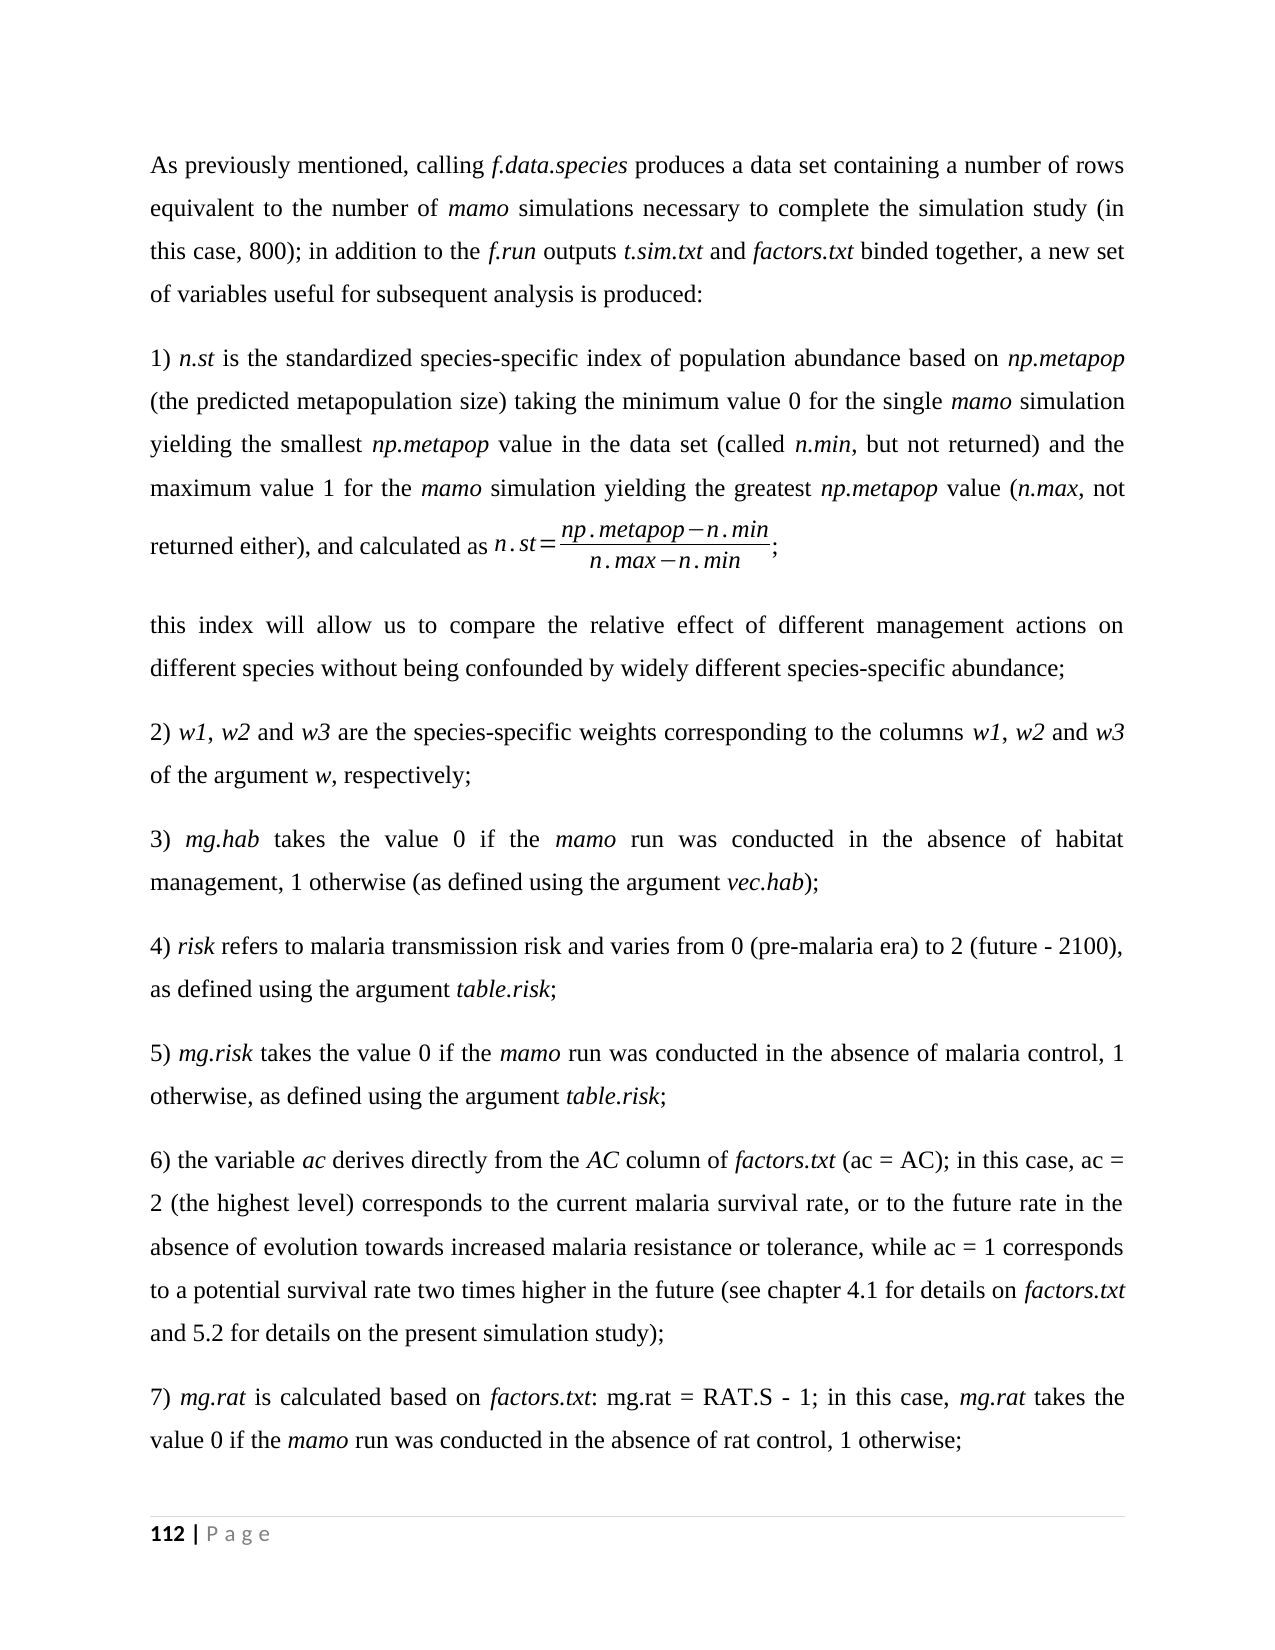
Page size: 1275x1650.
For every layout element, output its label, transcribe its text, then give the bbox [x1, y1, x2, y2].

text 4) risk refers to malaria transmission risk and varies from 0 (pre-malaria era) to 2 (future - 2100), as defined using the argument table.risk; [150, 931, 1125, 1003]
text 7) mg.rat is calculated based on factors.txt: mg.rat = RAT.S - 1; in this case, mg.rat takes the value 0 if the mamo run was conducted in the absence of rat control, 1 otherwise; [150, 1382, 1125, 1454]
text As previously mentioned, calling f.data.species produces a data set containing a number of rows equivalent to the number of mamo simulations necessary to complete the simulation study (in this case, 800); in addition to the f.run outputs t.sim.txt and factors.txt binded together, a new set of variables useful for subsequent analysis is produced: [150, 150, 1125, 308]
text this index will allow us to compare the relative effect of different management actions on different species without being confounded by widely different species-specific abundance; [150, 610, 1125, 682]
text 2) w1, w2 and w3 are the species-specific weights corresponding to the columns w1, w2 and w3 of the argument w, respectively; [150, 717, 1125, 789]
text 3) mg.hab takes the value 0 if the mamo run was conducted in the absence of habitat management, 1 otherwise (as defined using the argument vec.hab); [150, 824, 1125, 896]
text 5) mg.risk takes the value 0 if the mamo run was conducted in the absence of malaria control, 1 otherwise, as defined using the argument table.risk; [150, 1038, 1125, 1110]
text 1) n.st is the standardized species-specific index of population abundance based on np.metapop (the predicted metapopulation size) taking the minimum value 0 for the single mamo simulation yielding the smallest np.metapop value in the data set (called n.min, but not returned) and the maximum value 1 for the mamo simulation yielding the greatest np.metapop value (n.max, not returned either), and calculated as ; [150, 343, 1125, 575]
text 6) the variable ac derives directly from the AC column of factors.txt (ac = AC); in this case, ac = 2 (the highest level) corresponds to the current malaria survival rate, or to the future rate in the absence of evolution towards increased malaria resistance or tolerance, while ac = 1 corresponds to a potential survival rate two times higher in the future (see chapter 4.1 for details on factors.txt and 5.2 for details on the present simulation study); [150, 1145, 1125, 1347]
